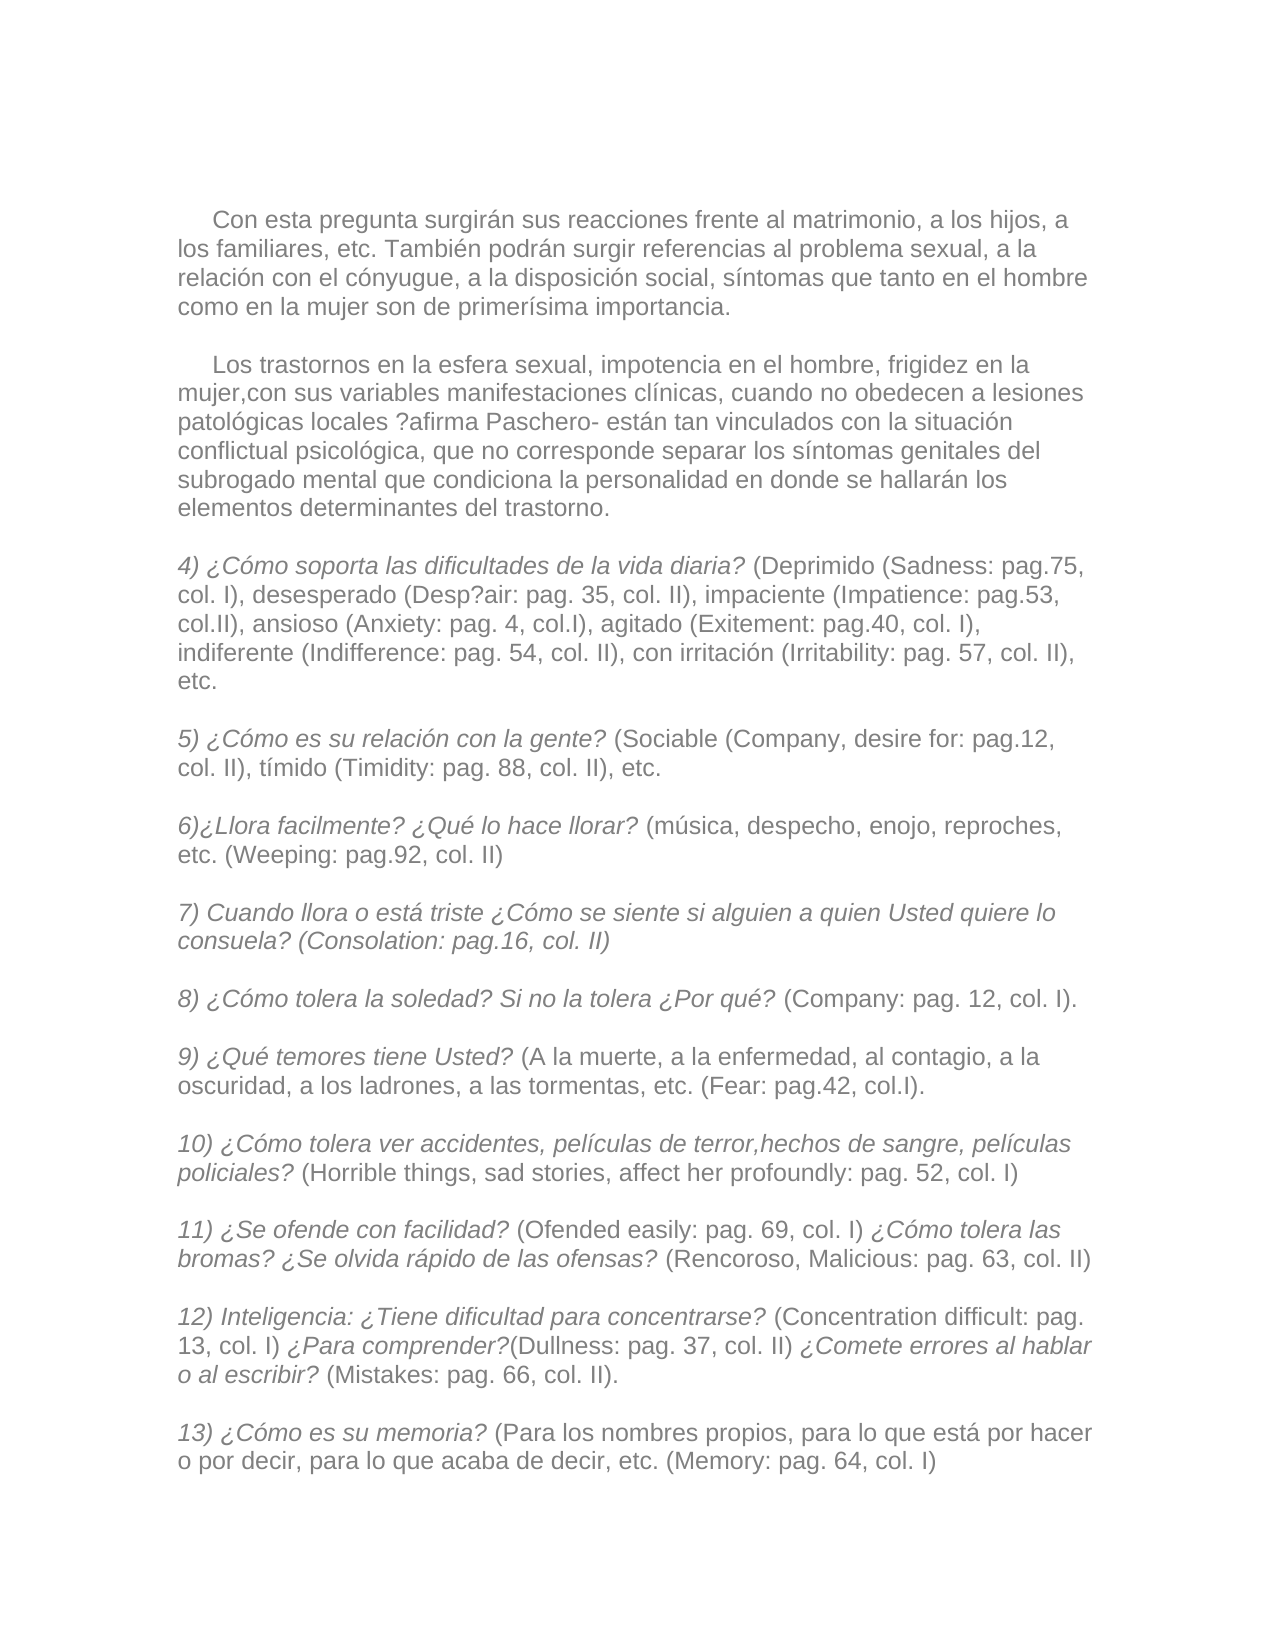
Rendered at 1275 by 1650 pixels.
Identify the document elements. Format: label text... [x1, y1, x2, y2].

text 10) ¿Cómo tolera ver accidentes, películas de terror,hechos de sangre, películas policiales? (Horrible things, sad stories, affect her profoundly: pag. 52, col. I) [177, 1129, 1098, 1186]
text Con esta pregunta surgirán sus reacciones frente al matrimonio, a los hijos, a los familiares, etc. También podrán surgir referencias al problema sexual, a la relación con el cónyugue, a la disposición social, síntomas que tanto en el hombre como en la mujer son de primerísima importancia. [177, 206, 1098, 321]
text 8) ¿Cómo tolera la soledad? Si no la tolera ¿Por qué? (Company: pag. 12, col. I). [177, 984, 1098, 1013]
text 5) ¿Cómo es su relación con la gente? (Sociable (Company, desire for: pag.12, col. II), tímido (Timidity: pag. 88, col. II), etc. [177, 724, 1098, 782]
text 4) ¿Cómo soporta las dificultades de la vida diaria? (Deprimido (Sadness: pag.75, col. I), desesperado (Desp?air: pag. 35, col. II), impaciente (Impatience: pag.53, col.II), ansioso (Anxiety: pag. 4, col.I), agitado (Exitement: pag.40, col. I), indiferente (Indifference: pag. 54, col. II), con irritación (Irritability: pag. 57, col. II), etc. [177, 551, 1098, 695]
text Los trastornos en la esfera sexual, impotencia en el hombre, frigidez en la mujer,con sus variables manifestaciones clínicas, cuando no obedecen a lesiones patológicas locales ?afirma Paschero- están tan vinculados con la situación conflictual psicológica, que no corresponde separar los síntomas genitales del subrogado mental que condiciona la personalidad en donde se hallarán los elementos determinantes del trastorno. [177, 350, 1098, 522]
text 11) ¿Se ofende con facilidad? (Ofended easily: pag. 69, col. I) ¿Cómo tolera las bromas? ¿Se olvida rápido de las ofensas? (Rencoroso, Malicious: pag. 63, col. II) [177, 1216, 1098, 1273]
text 7) Cuando llora o está triste ¿Cómo se siente si alguien a quien Usted quiere lo consuela? (Consolation: pag.16, col. II) [177, 898, 1098, 955]
text 13) ¿Cómo es su memoria? (Para los nombres propios, para lo que está por hacer o por decir, para lo que acaba de decir, etc. (Memory: pag. 64, col. I) [177, 1418, 1098, 1475]
text 12) Inteligencia: ¿Tiene dificultad para concentrarse? (Concentration difficult: pag. 13, col. I) ¿Para comprender?(Dullness: pag. 37, col. II) ¿Comete errores al hablar o al escribir? (Mistakes: pag. 66, col. II). [177, 1302, 1098, 1388]
text 6)¿Llora facilmente? ¿Qué lo hace llorar? (música, despecho, enojo, reproches, etc. (Weeping: pag.92, col. II) [177, 811, 1098, 868]
text 9) ¿Qué temores tiene Usted? (A la muerte, a la enfermedad, al contagio, a la oscuridad, a los ladrones, a las tormentas, etc. (Fear: pag.42, col.I). [177, 1042, 1098, 1100]
